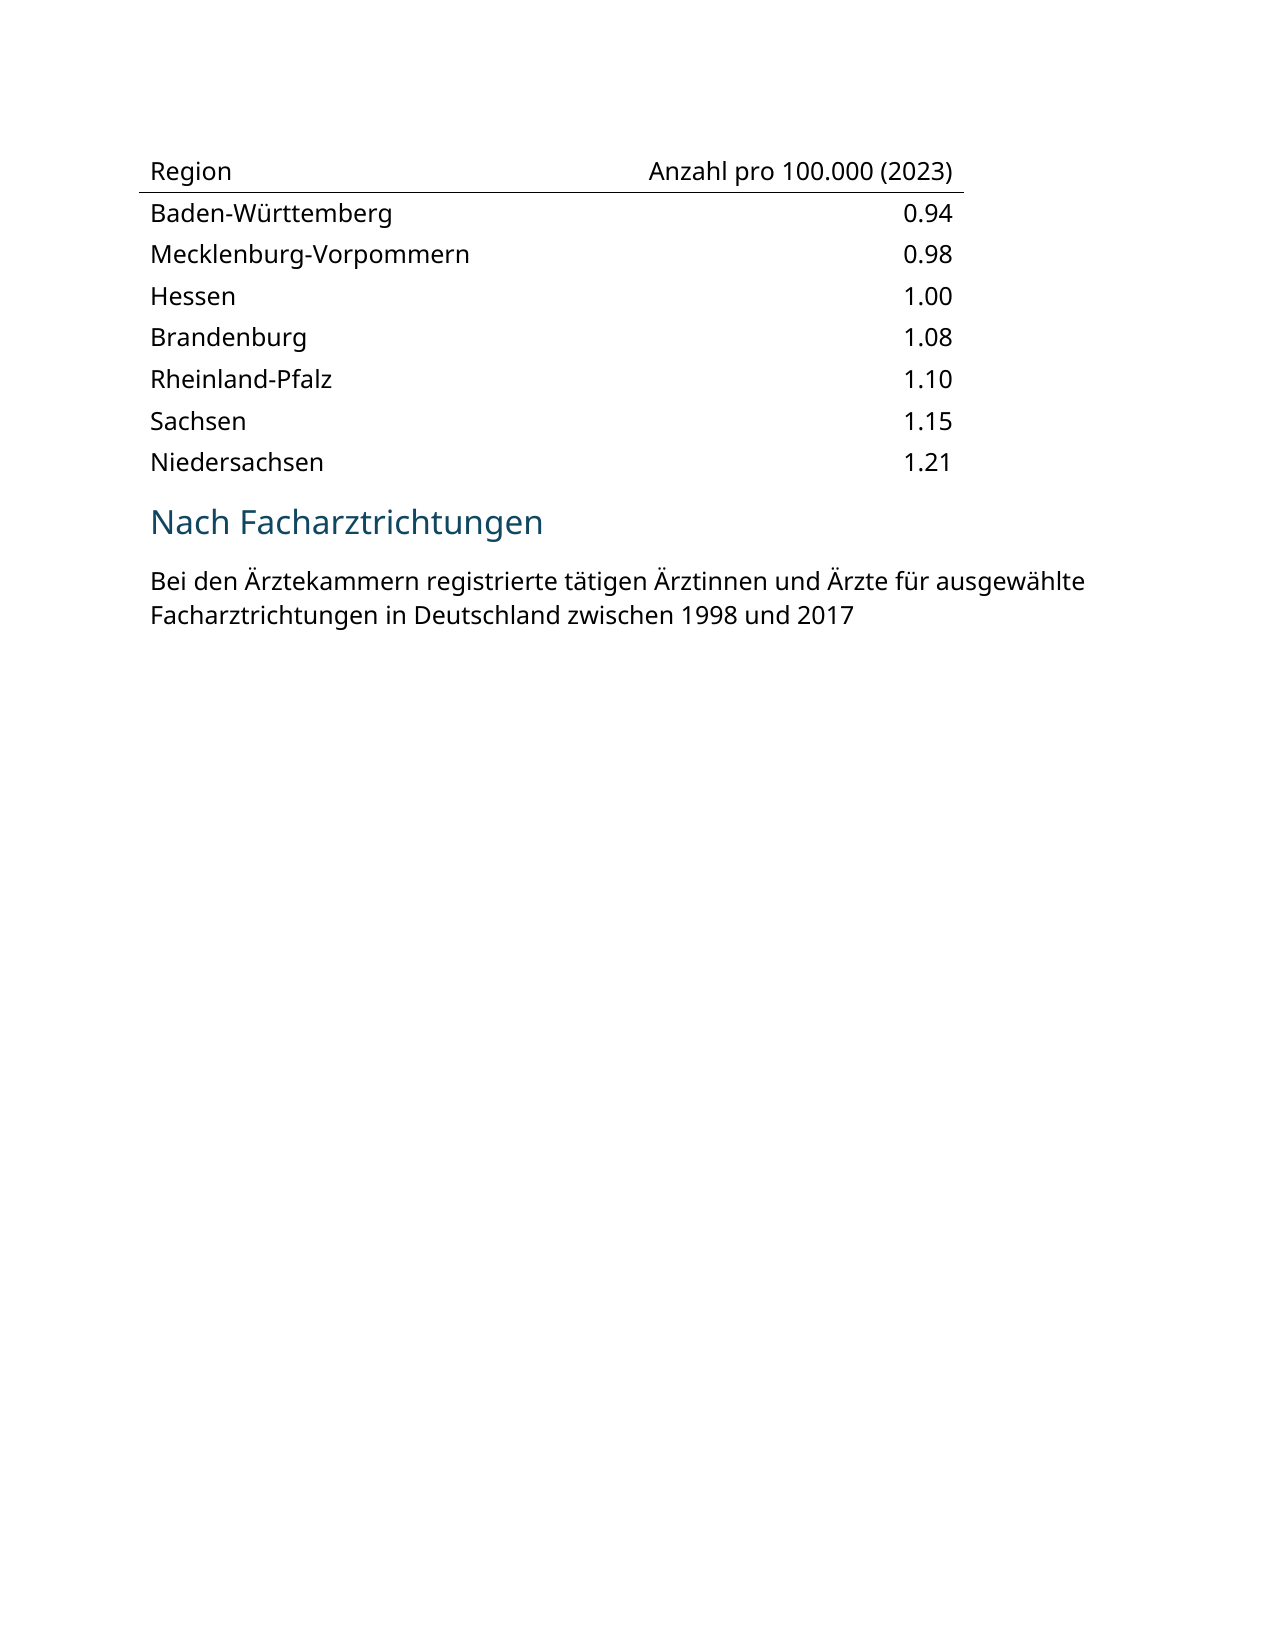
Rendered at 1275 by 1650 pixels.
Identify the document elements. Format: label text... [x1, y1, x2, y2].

table_cell 1.08 [551, 316, 964, 358]
table_header Anzahl pro 100.000 (2023) [551, 150, 964, 192]
table_cell 1.15 [551, 399, 964, 441]
subtitle Nach Facharztrichtungen [150, 499, 1125, 544]
table_cell 1.00 [551, 275, 964, 316]
table_cell Brandenburg [139, 316, 551, 358]
table_cell 1.21 [551, 441, 964, 482]
table_cell Niedersachsen [139, 441, 551, 482]
table_cell Sachsen [139, 399, 551, 441]
table_cell 1.10 [551, 358, 964, 399]
table_cell 0.94 [551, 193, 964, 233]
table_cell 0.98 [551, 233, 964, 275]
table_cell Rheinland-Pfalz [139, 358, 551, 399]
table_header Region [139, 150, 551, 192]
table_cell Mecklenburg-Vorpommern [139, 233, 551, 275]
table_cell Hessen [139, 275, 551, 316]
text Bei den Ärztekammern registrierte tätigen Ärztinnen und Ärzte für ausgewählte Facharztrichtungen in Deutschland zwischen 1998 und 2017 [150, 563, 1125, 631]
table_cell Baden-Württemberg [139, 193, 551, 233]
